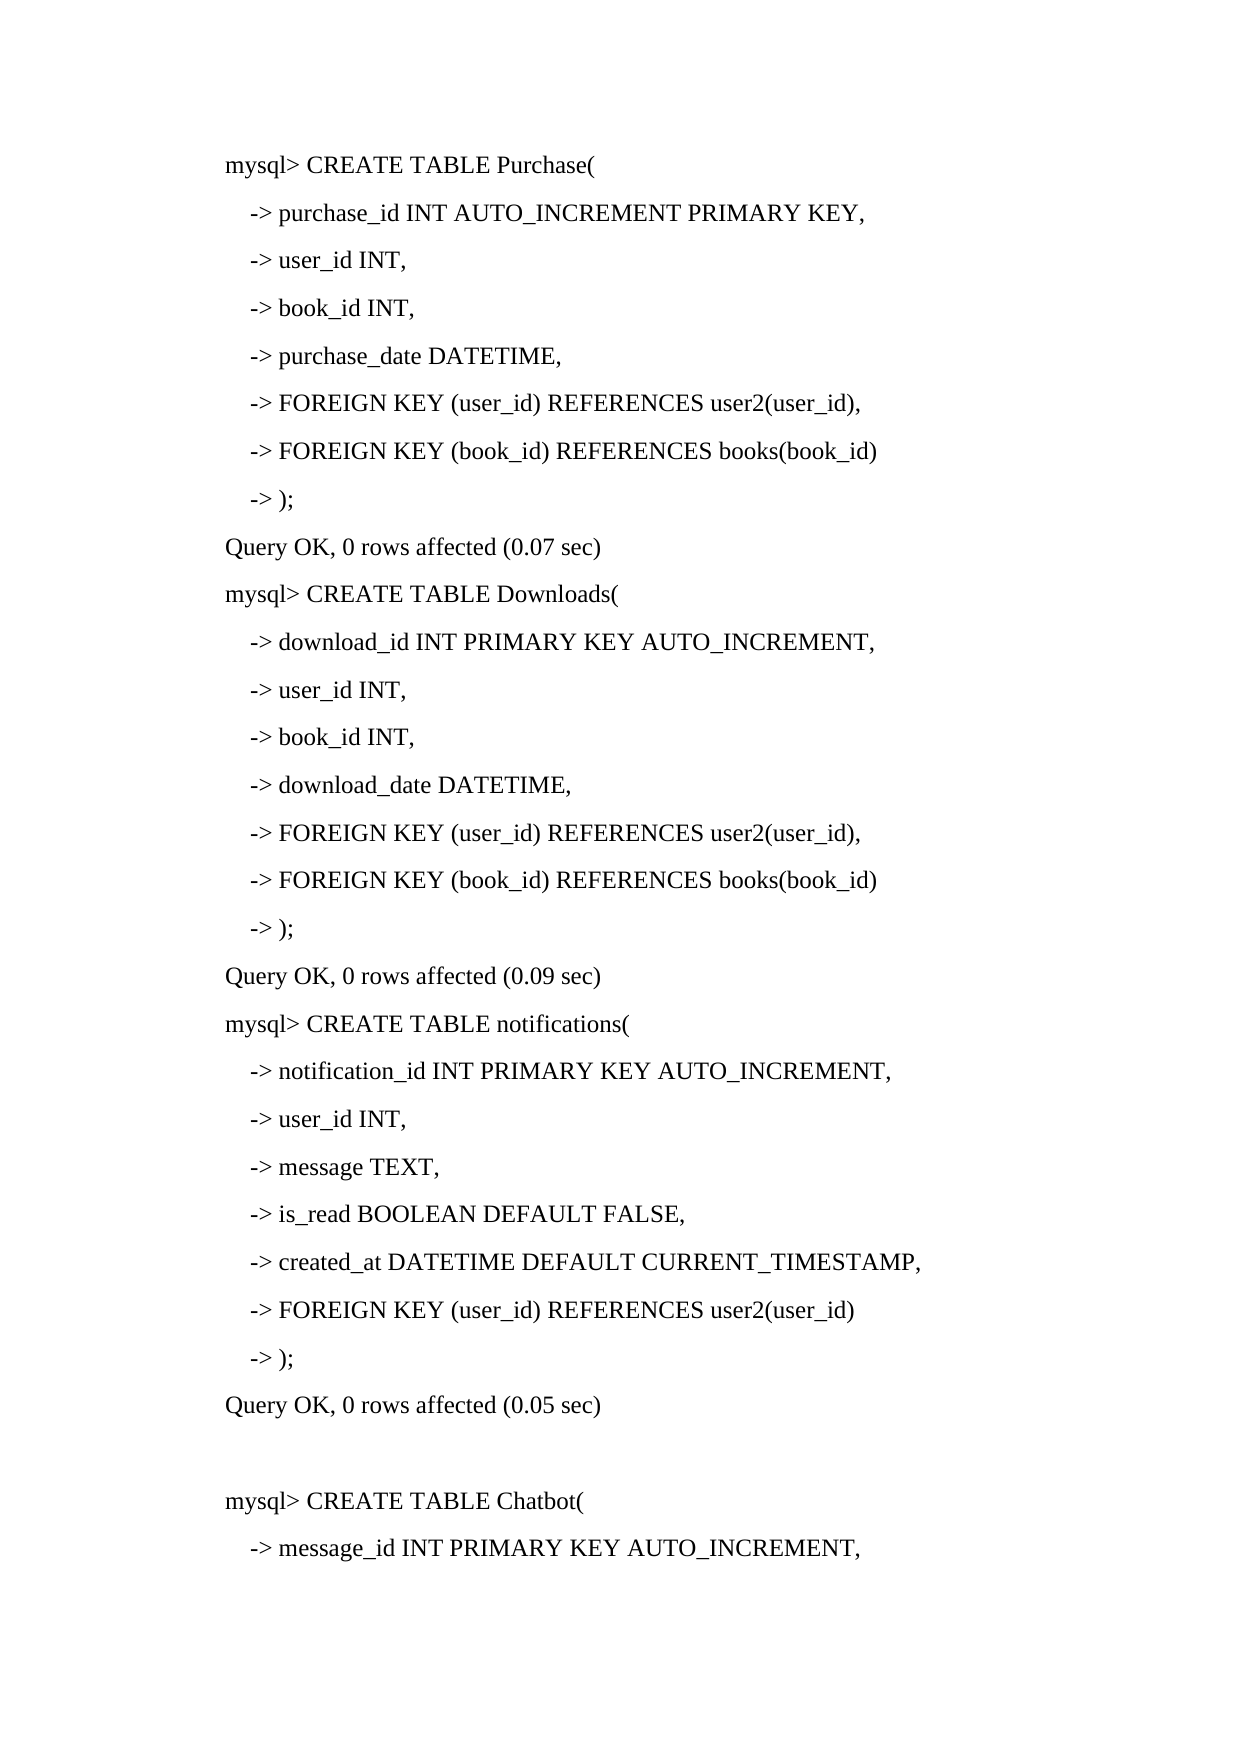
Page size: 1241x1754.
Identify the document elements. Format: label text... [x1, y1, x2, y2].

text -> book_id INT, [225, 722, 1090, 751]
text Query OK, 0 rows affected (0.07 sec) [225, 532, 1090, 560]
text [225, 1295, 1090, 1324]
text Query OK, 0 rows affected (0.09 sec) [225, 961, 1090, 990]
text -> download_id INT PRIMARY KEY AUTO_INCREMENT, [225, 627, 1090, 656]
text -> user_id INT, [225, 1104, 1090, 1133]
text -> purchase_id INT AUTO_INCREMENT PRIMARY KEY, [225, 198, 1090, 226]
text -> message TEXT, [225, 1152, 1090, 1181]
text Query OK, 0 rows affected (0.05 sec) [225, 1390, 1090, 1419]
text -> ); [225, 484, 1090, 513]
text -> purchase_date DATETIME, [225, 341, 1090, 369]
text -> notification_id INT PRIMARY KEY AUTO_INCREMENT, [225, 1056, 1090, 1085]
text -> FOREIGN KEY (user_id) REFERENCES user2(user_id), [225, 818, 1090, 847]
text -> ); [225, 1343, 1090, 1371]
text -> message_id INT PRIMARY KEY AUTO_INCREMENT, [225, 1533, 1090, 1562]
text -> FOREIGN KEY (book_id) REFERENCES books(book_id) [225, 866, 1090, 894]
text -> FOREIGN KEY (book_id) REFERENCES books(book_id) [225, 436, 1090, 465]
text -> download_date DATETIME, [225, 770, 1090, 799]
text -> created_at DATETIME DEFAULT CURRENT_TIMESTAMP, [225, 1247, 1090, 1276]
text -> user_id INT, [225, 245, 1090, 274]
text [225, 388, 1090, 417]
text -> ); [225, 913, 1090, 942]
text -> book_id INT, [225, 293, 1090, 322]
text -> is_read BOOLEAN DEFAULT FALSE, [225, 1199, 1090, 1228]
text -> user_id INT, [225, 675, 1090, 703]
text mysql> CREATE TABLE Purchase( [225, 150, 1090, 179]
text mysql> CREATE TABLE Downloads( [225, 579, 1090, 608]
text mysql> CREATE TABLE Chatbot( [225, 1486, 1090, 1514]
text mysql> CREATE TABLE notifications( [225, 1009, 1090, 1037]
